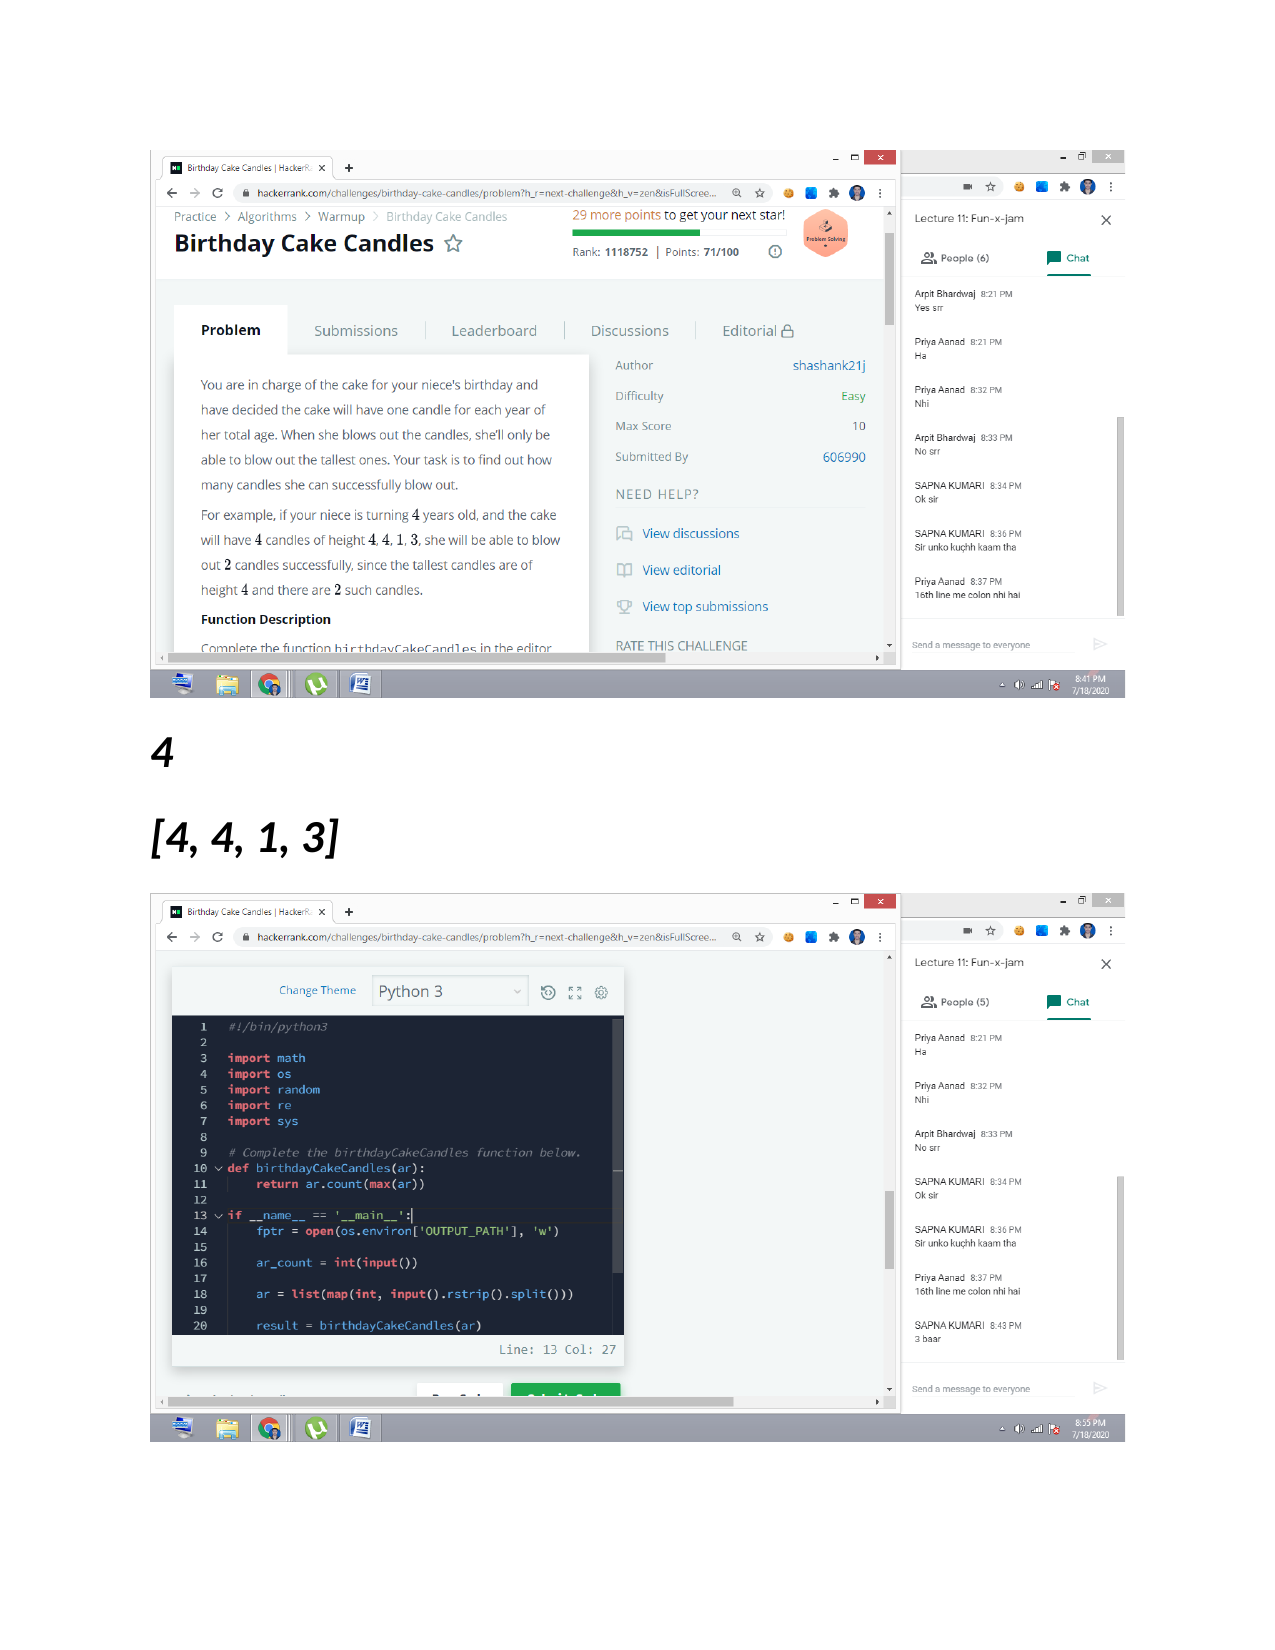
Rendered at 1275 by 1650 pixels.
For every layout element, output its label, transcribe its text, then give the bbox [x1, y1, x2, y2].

picture [150, 893, 1125, 1442]
text 4 [150, 723, 1125, 779]
text [4, 4, 1, 3] [150, 808, 1125, 864]
picture [150, 150, 1125, 698]
